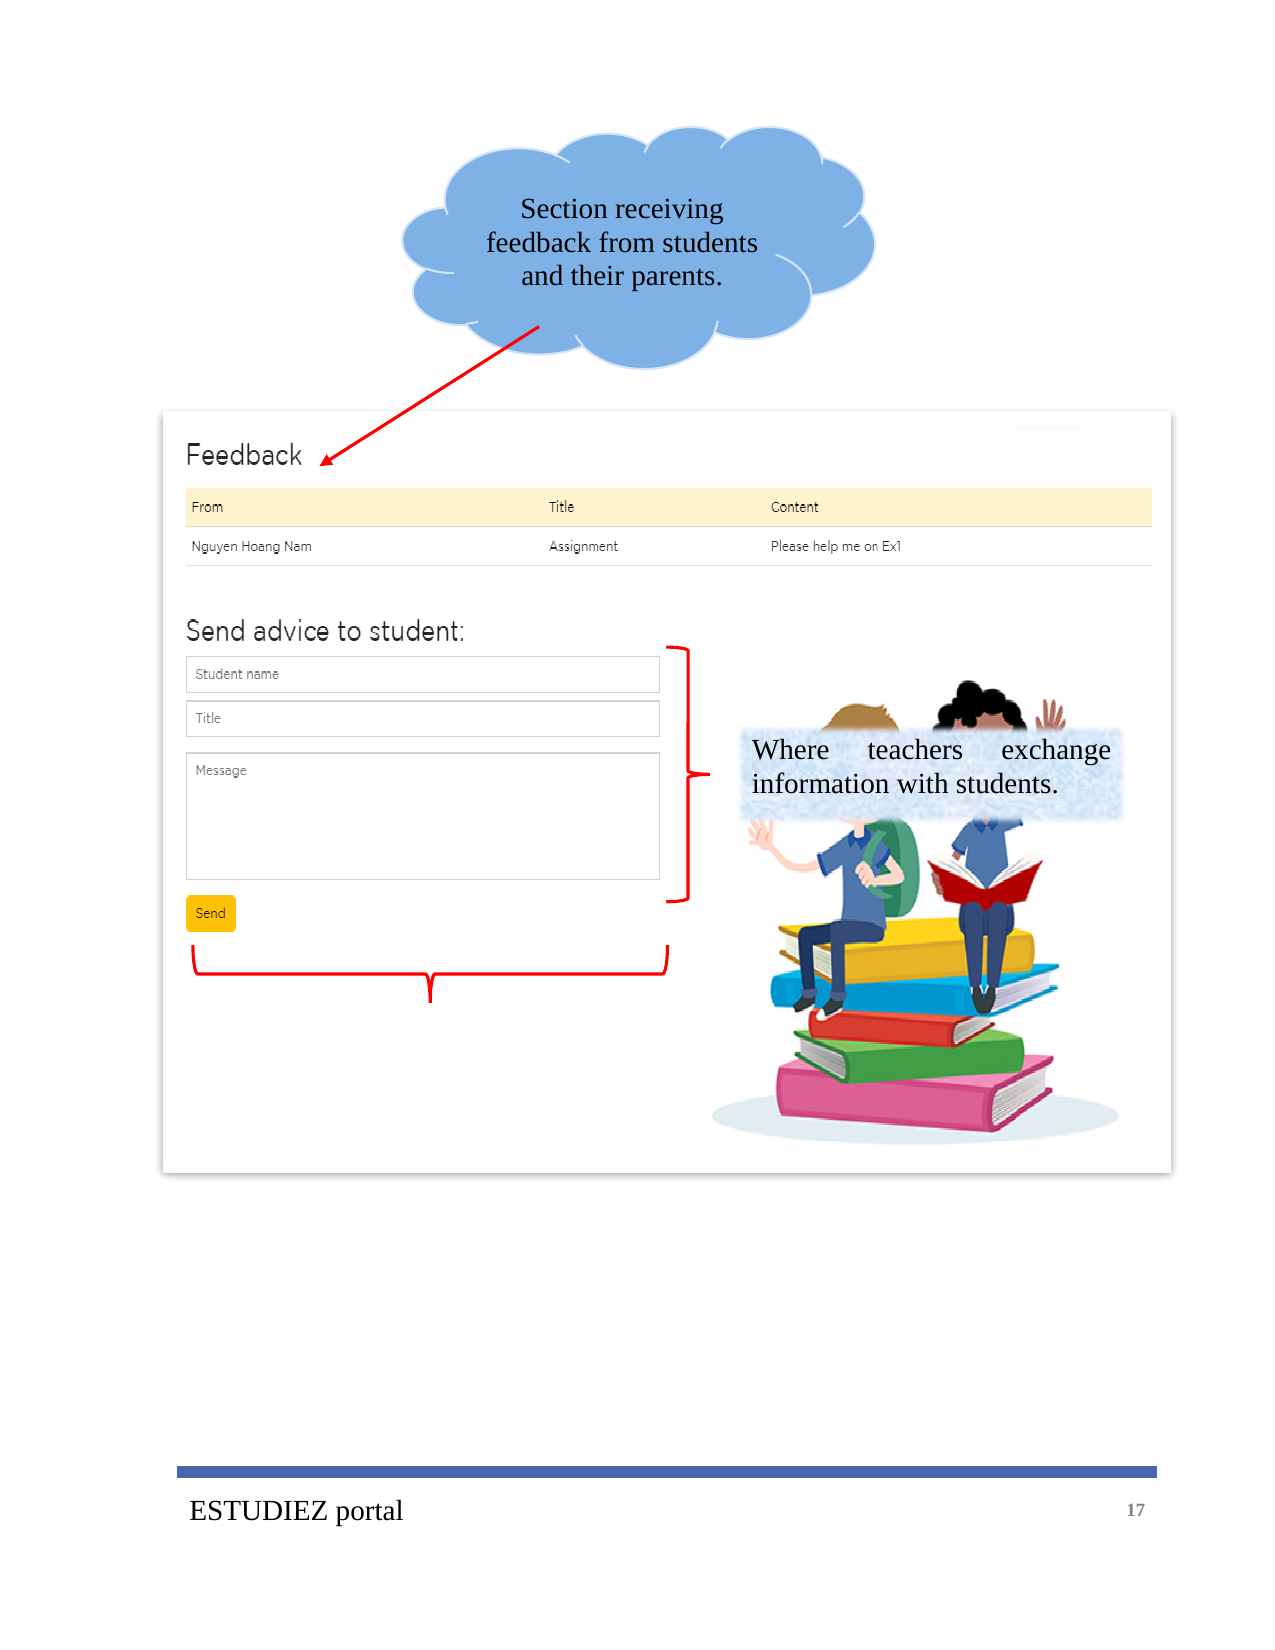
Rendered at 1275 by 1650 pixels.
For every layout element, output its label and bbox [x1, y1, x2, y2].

picture [177, 426, 1157, 1158]
